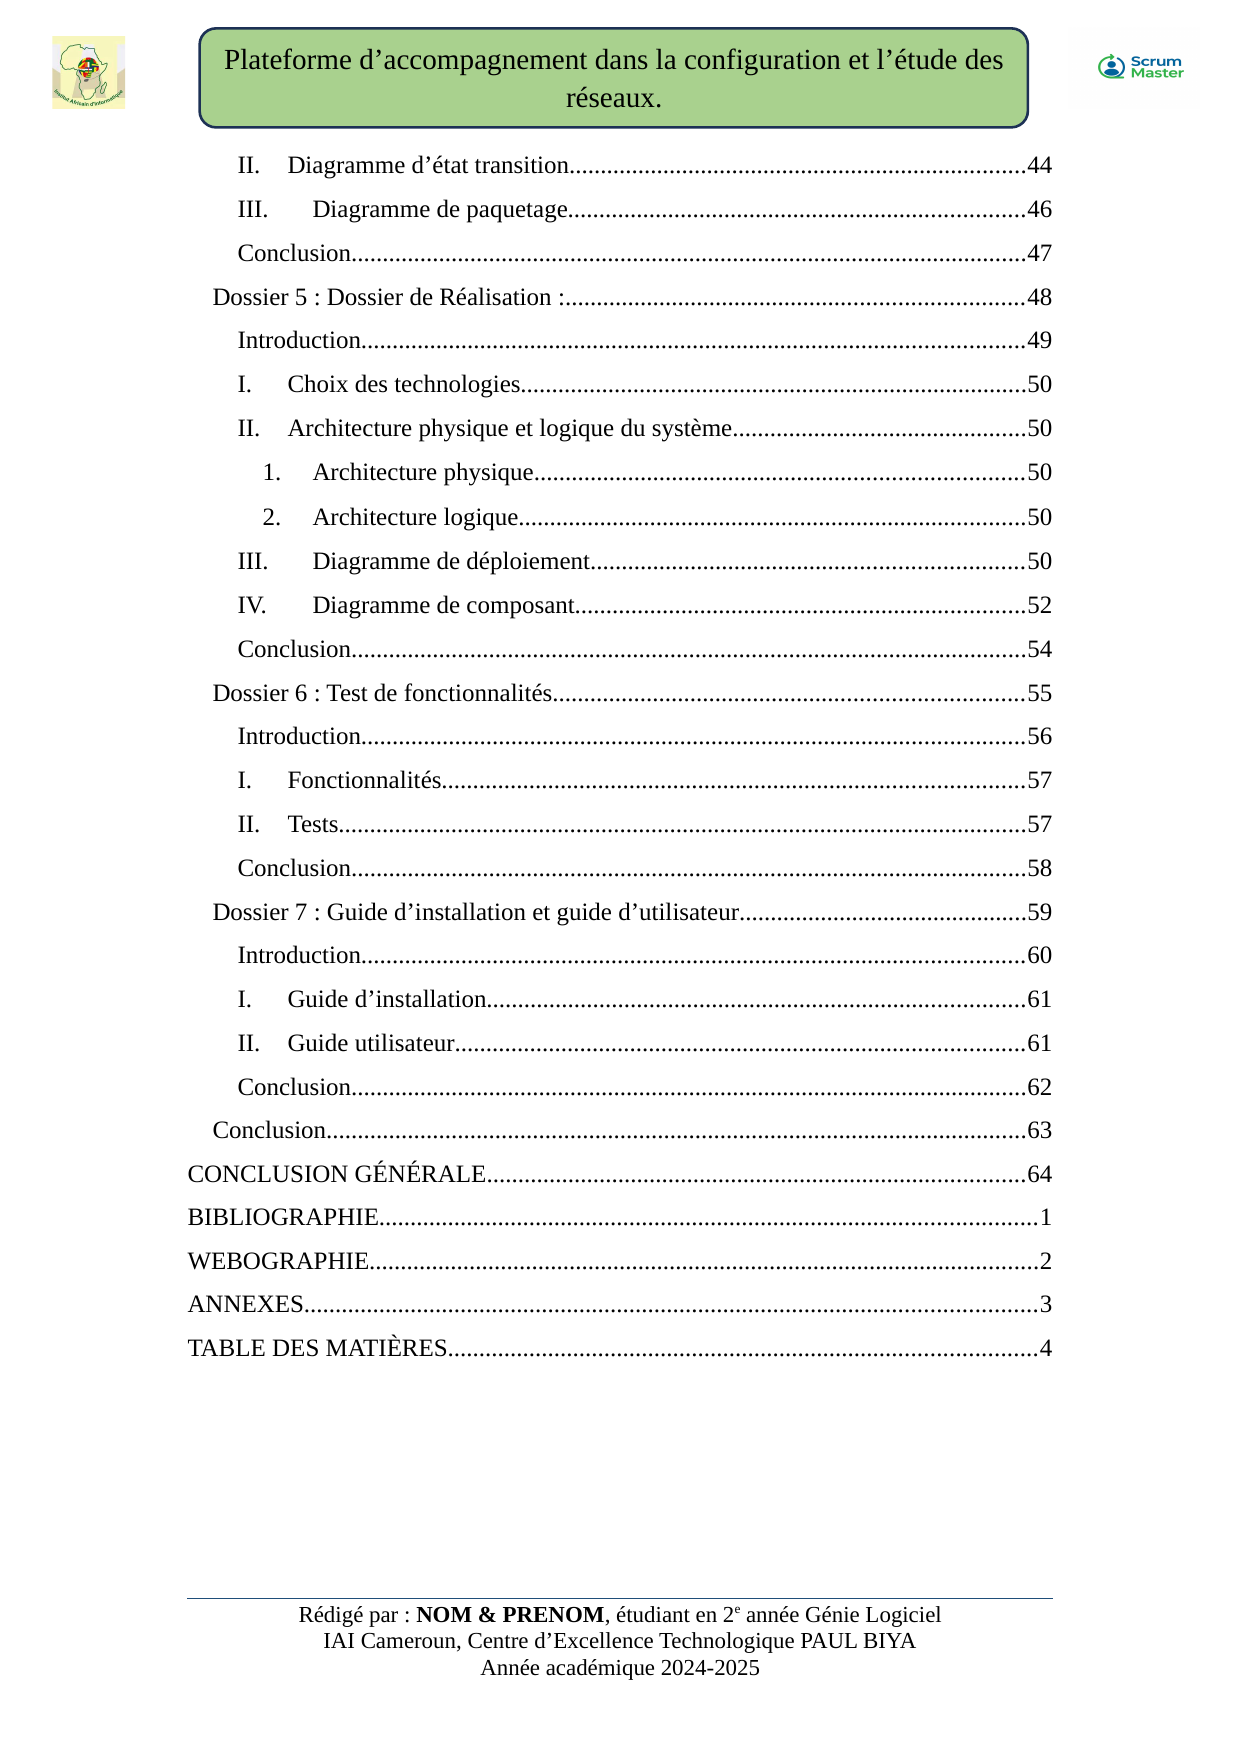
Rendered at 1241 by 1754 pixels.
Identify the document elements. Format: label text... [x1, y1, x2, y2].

text Dossier 6 : Test de fonctionnalités 55 [212, 678, 1053, 707]
text I. Fonctionnalités 57 [237, 765, 1053, 793]
text IV. Diagramme de composant 52 [237, 590, 1053, 619]
picture [52, 36, 126, 109]
text Dossier 7 : Guide d’installation et guide d’utilisateur 59 [212, 897, 1053, 926]
text 1. Architecture physique 50 [262, 457, 1053, 486]
text Conclusion 62 [237, 1072, 1053, 1101]
text 2. Architecture logique 50 [262, 502, 1053, 530]
text WEBOGRAPHIE 2 [187, 1246, 1053, 1275]
text Conclusion 58 [237, 853, 1053, 882]
picture [1068, 27, 1200, 109]
text CONCLUSION GÉNÉRALE 64 [187, 1159, 1053, 1188]
text I. Guide d’installation 61 [237, 984, 1053, 1012]
text Introduction 49 [237, 325, 1053, 354]
text ANNEXES 3 [187, 1289, 1053, 1318]
text I. Choix des technologies 50 [237, 369, 1053, 398]
text Introduction 60 [237, 940, 1053, 969]
text III. Diagramme de déploiement 50 [237, 546, 1053, 575]
text Conclusion 63 [212, 1116, 1053, 1144]
text II. Architecture physique et logique du système 50 [237, 413, 1053, 442]
text II. Diagramme d’état transition 44 [237, 150, 1053, 179]
text Conclusion 54 [237, 634, 1053, 663]
text II. Guide utilisateur 61 [237, 1028, 1053, 1057]
text II. Tests 57 [237, 809, 1053, 838]
text BIBLIOGRAPHIE 1 [187, 1202, 1053, 1231]
text III. Diagramme de paquetage 46 [237, 194, 1053, 223]
text Introduction 56 [237, 721, 1053, 750]
text TABLE DES MATIÈRES 4 [187, 1333, 1053, 1362]
text Dossier 5 : Dossier de Réalisation : 48 [212, 282, 1053, 311]
text Conclusion 47 [237, 238, 1053, 267]
